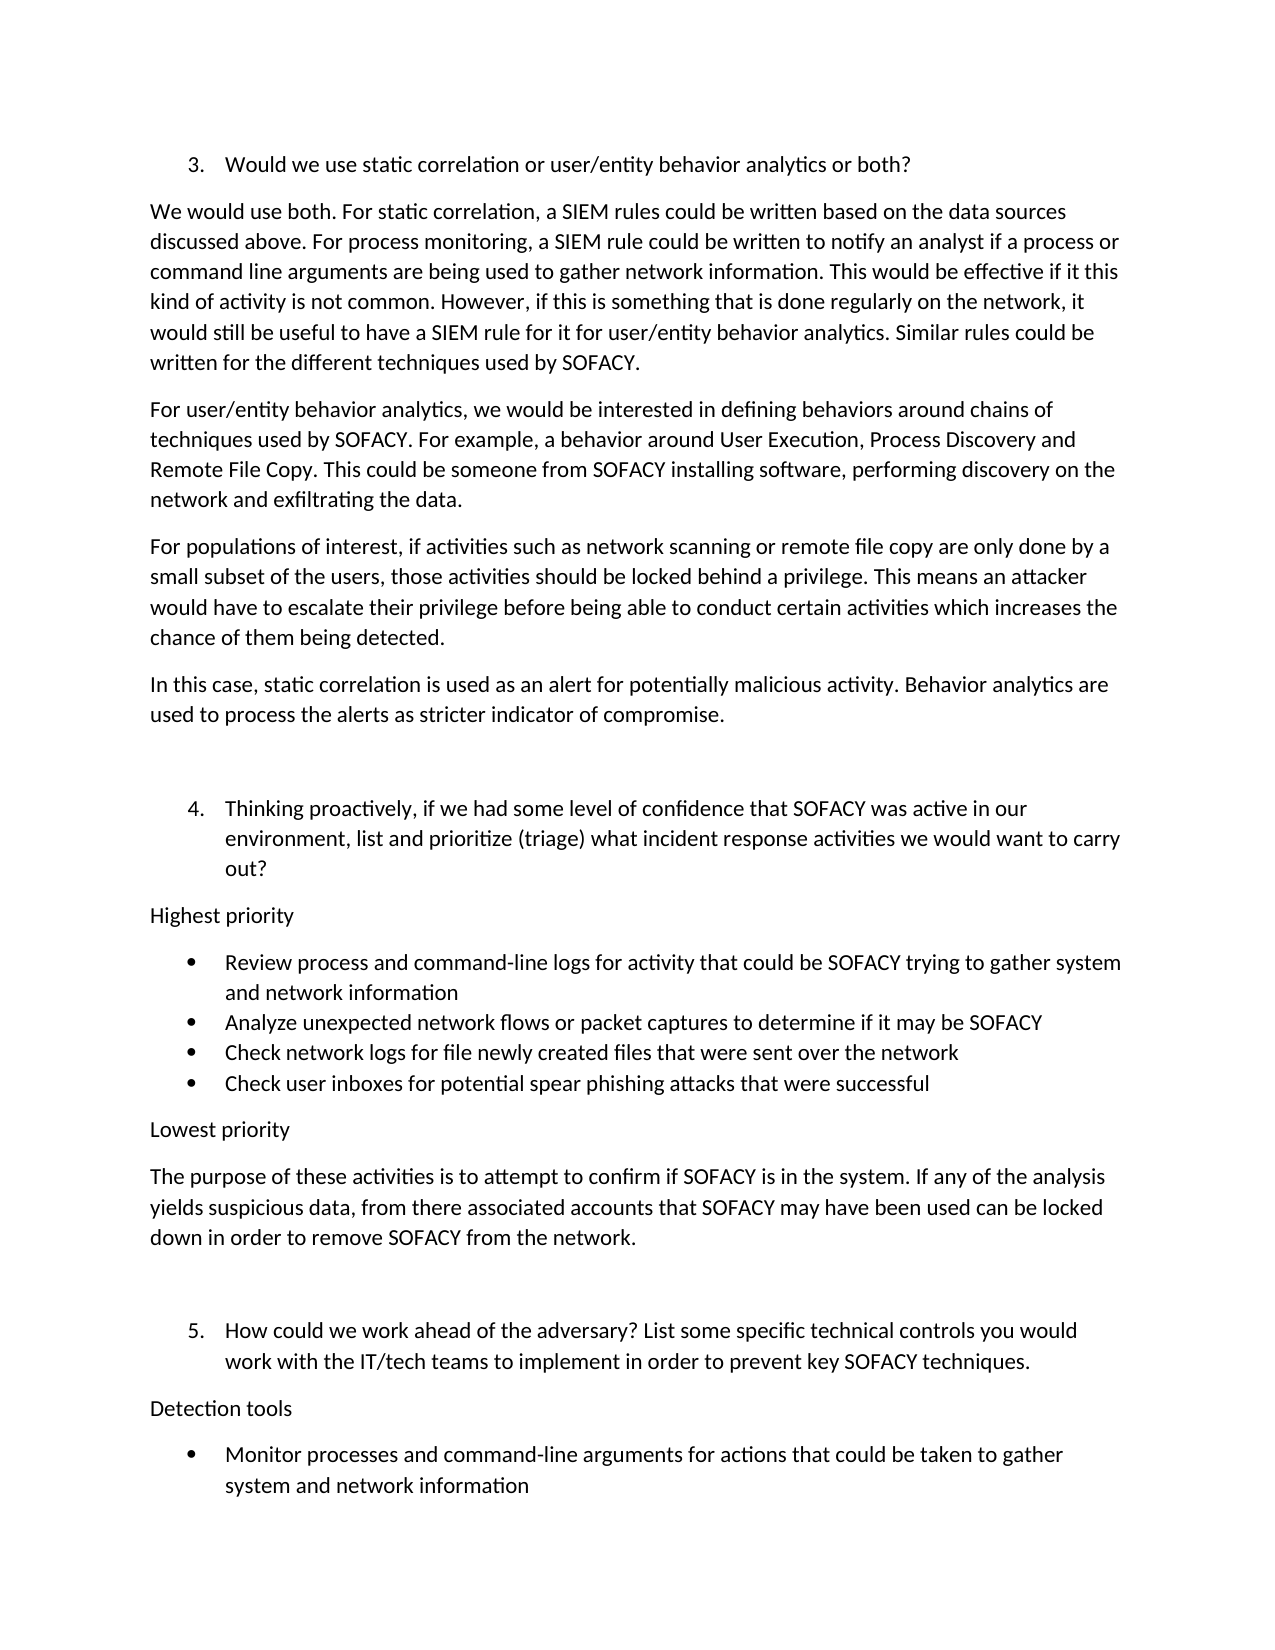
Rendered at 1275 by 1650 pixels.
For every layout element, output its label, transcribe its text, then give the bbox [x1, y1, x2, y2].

list Thinking proactively, if we had some level of confidence that SOFACY was active in our environment, list and prioritize (triage) what incident response activities we would want to carry out? [187, 794, 1125, 882]
text Lowest priority [150, 1116, 1125, 1144]
list Check network logs for file newly created files that were sent over the network [187, 1038, 1125, 1067]
text In this case, static correlation is used as an alert for potentially malicious activity. Behavior analytics are used to process the alerts as stricter indicator of compromise. [150, 670, 1125, 728]
list Review process and command-line logs for activity that could be SOFACY trying to gather system and network information [187, 948, 1125, 1006]
text The purpose of these activities is to attempt to confirm if SOFACY is in the system. If any of the analysis yields suspicious data, from there associated accounts that SOFACY may have been used can be locked down in order to remove SOFACY from the network. [150, 1162, 1125, 1251]
text Detection tools [150, 1394, 1125, 1422]
list Monitor processes and command-line arguments for actions that could be taken to gather system and network information [187, 1441, 1125, 1499]
list Check user inboxes for potential spear phishing attacks that were successful [187, 1069, 1125, 1097]
text We would use both. For static correlation, a SIEM rules could be written based on the data sources discussed above. For process monitoring, a SIEM rule could be written to notify an analyst if a process or command line arguments are being used to gather network information. This would be effective if it this kind of activity is not common. However, if this is something that is done regularly on the network, it would still be useful to have a SIEM rule for it for user/entity behavior analytics. Similar rules could be written for the different techniques used by SOFACY. [150, 197, 1125, 376]
text Highest priority [150, 901, 1125, 929]
list Analyze unexpected network flows or packet captures to determine if it may be SOFACY [187, 1008, 1125, 1036]
list Would we use static correlation or user/entity behavior analytics or both? [187, 150, 1125, 178]
text For populations of interest, if activities such as network scanning or remote file copy are only done by a small subset of the users, those activities should be locked behind a privilege. This means an attacker would have to escalate their privilege before being able to conduct certain activities which increases the chance of them being detected. [150, 532, 1125, 651]
text For user/entity behavior analytics, we would be interested in defining behaviors around chains of techniques used by SOFACY. For example, a behavior around User Execution, Process Discovery and Remote File Copy. This could be someone from SOFACY installing software, performing discovery on the network and exfiltrating the data. [150, 395, 1125, 513]
list How could we work ahead of the adversary? List some specific technical controls you would work with the IT/tech teams to implement in order to prevent key SOFACY techniques. [187, 1317, 1125, 1375]
